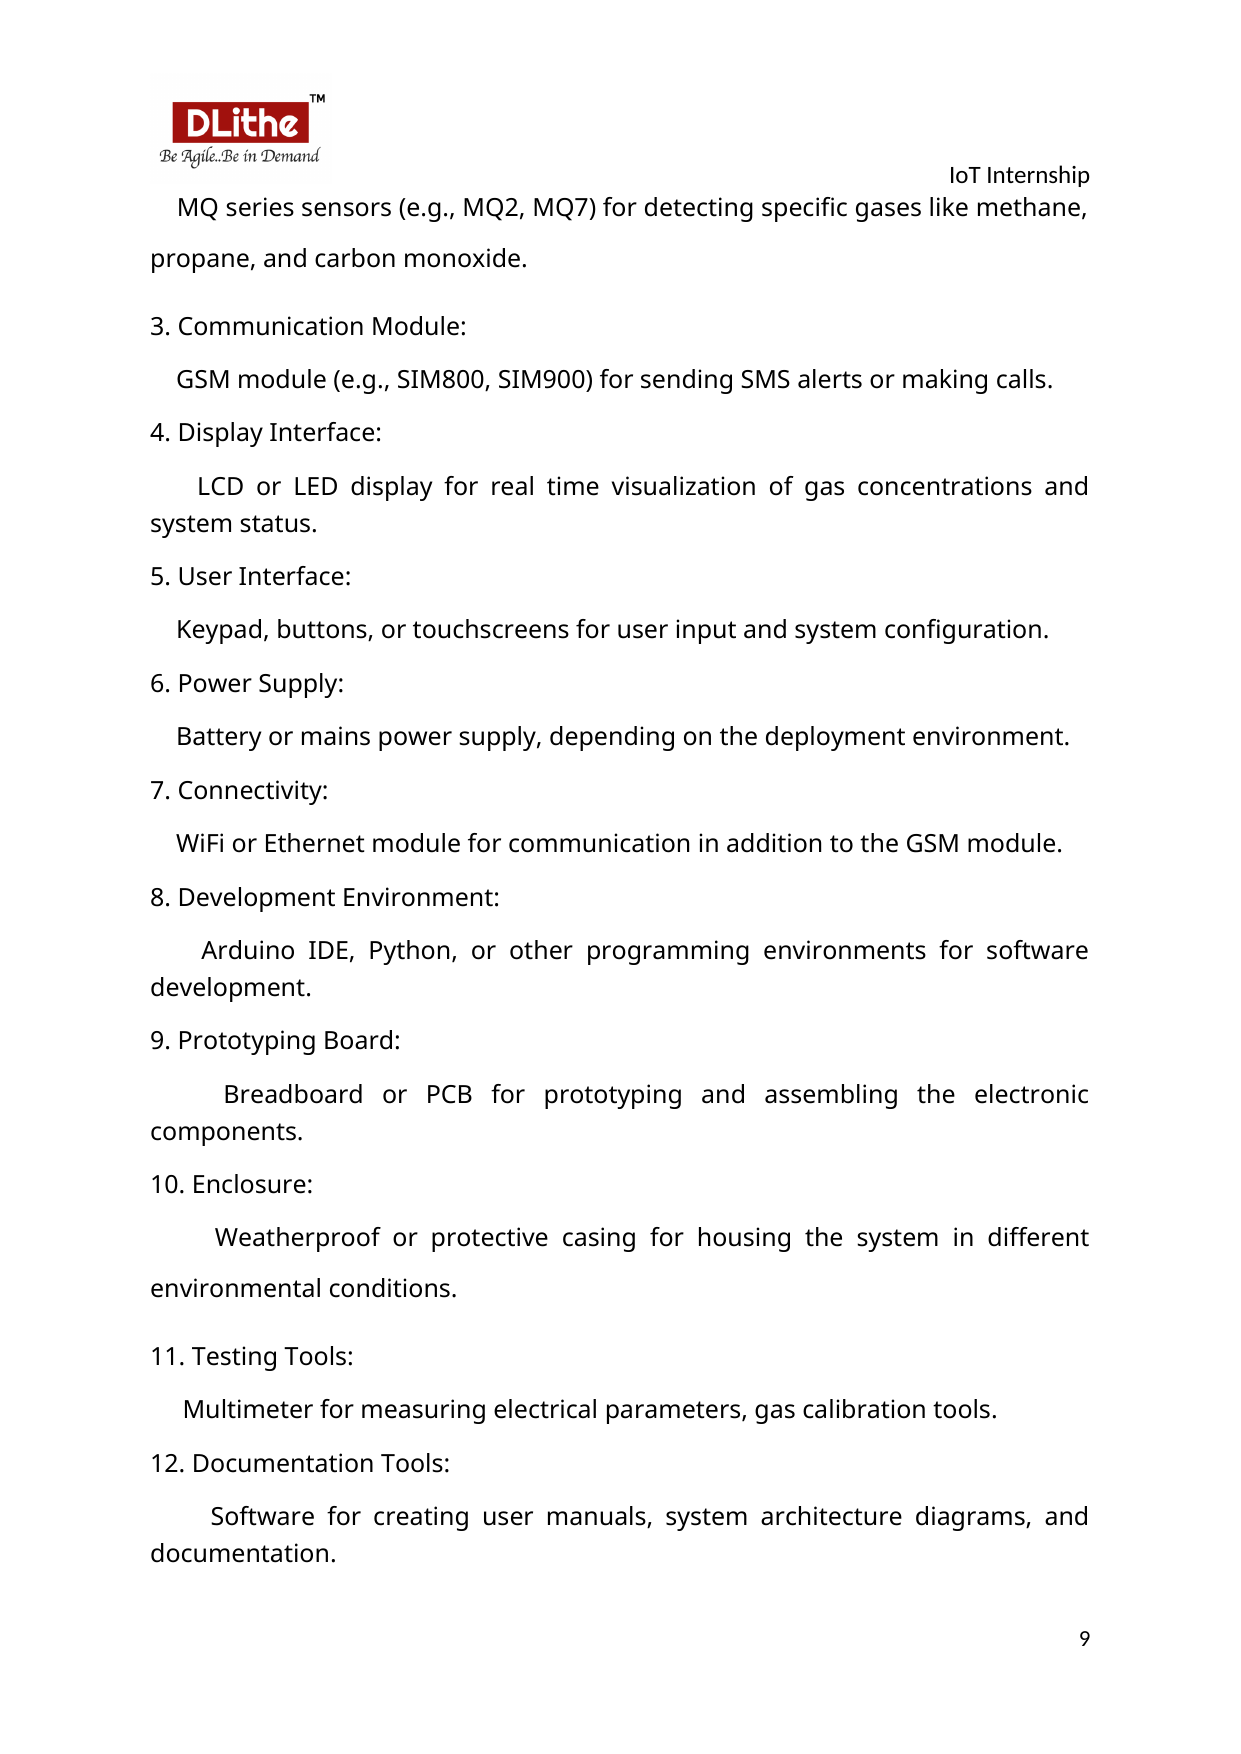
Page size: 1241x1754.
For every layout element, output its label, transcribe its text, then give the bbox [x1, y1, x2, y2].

text Weatherproof or protective casing for housing the system in different environmental conditions. [150, 1220, 1090, 1305]
text Keypad, buttons, or touchscreens for user input and system configuration. [150, 612, 1090, 646]
text 5. User Interface: [150, 559, 1090, 593]
text 11. Testing Tools: [150, 1339, 1090, 1373]
text 3. Communication Module: [150, 308, 1090, 342]
text 8. Development Environment: [150, 879, 1090, 913]
text GSM module (e.g., SIM800, SIM900) for sending SMS alerts or making calls. [150, 362, 1090, 396]
text 7. Connectivity: [150, 772, 1090, 806]
text Multimeter for measuring electrical parameters, gas calibration tools. [150, 1392, 1090, 1426]
picture [150, 73, 333, 184]
text 10. Enclosure: [150, 1167, 1090, 1201]
text MQ series sensors (e.g., MQ2, MQ7) for detecting specific gases like methane, propane, and carbon monoxide. [150, 189, 1090, 274]
text Battery or mains power supply, depending on the deployment environment. [150, 719, 1090, 753]
text WiFi or Ethernet module for communication in addition to the GSM module. [150, 826, 1090, 860]
text 12. Documentation Tools: [150, 1446, 1090, 1480]
text 6. Power Supply: [150, 666, 1090, 699]
text Software for creating user manuals, system architecture diagrams, and documentation. [150, 1499, 1090, 1570]
text Breadboard or PCB for prototyping and assembling the electronic components. [150, 1076, 1090, 1147]
text LCD or LED display for real time visualization of gas concentrations and system status. [150, 468, 1090, 539]
text 4. Display Interface: [150, 415, 1090, 449]
text 9. Prototyping Board: [150, 1023, 1090, 1057]
text Arduino IDE, Python, or other programming environments for software development. [150, 933, 1090, 1003]
